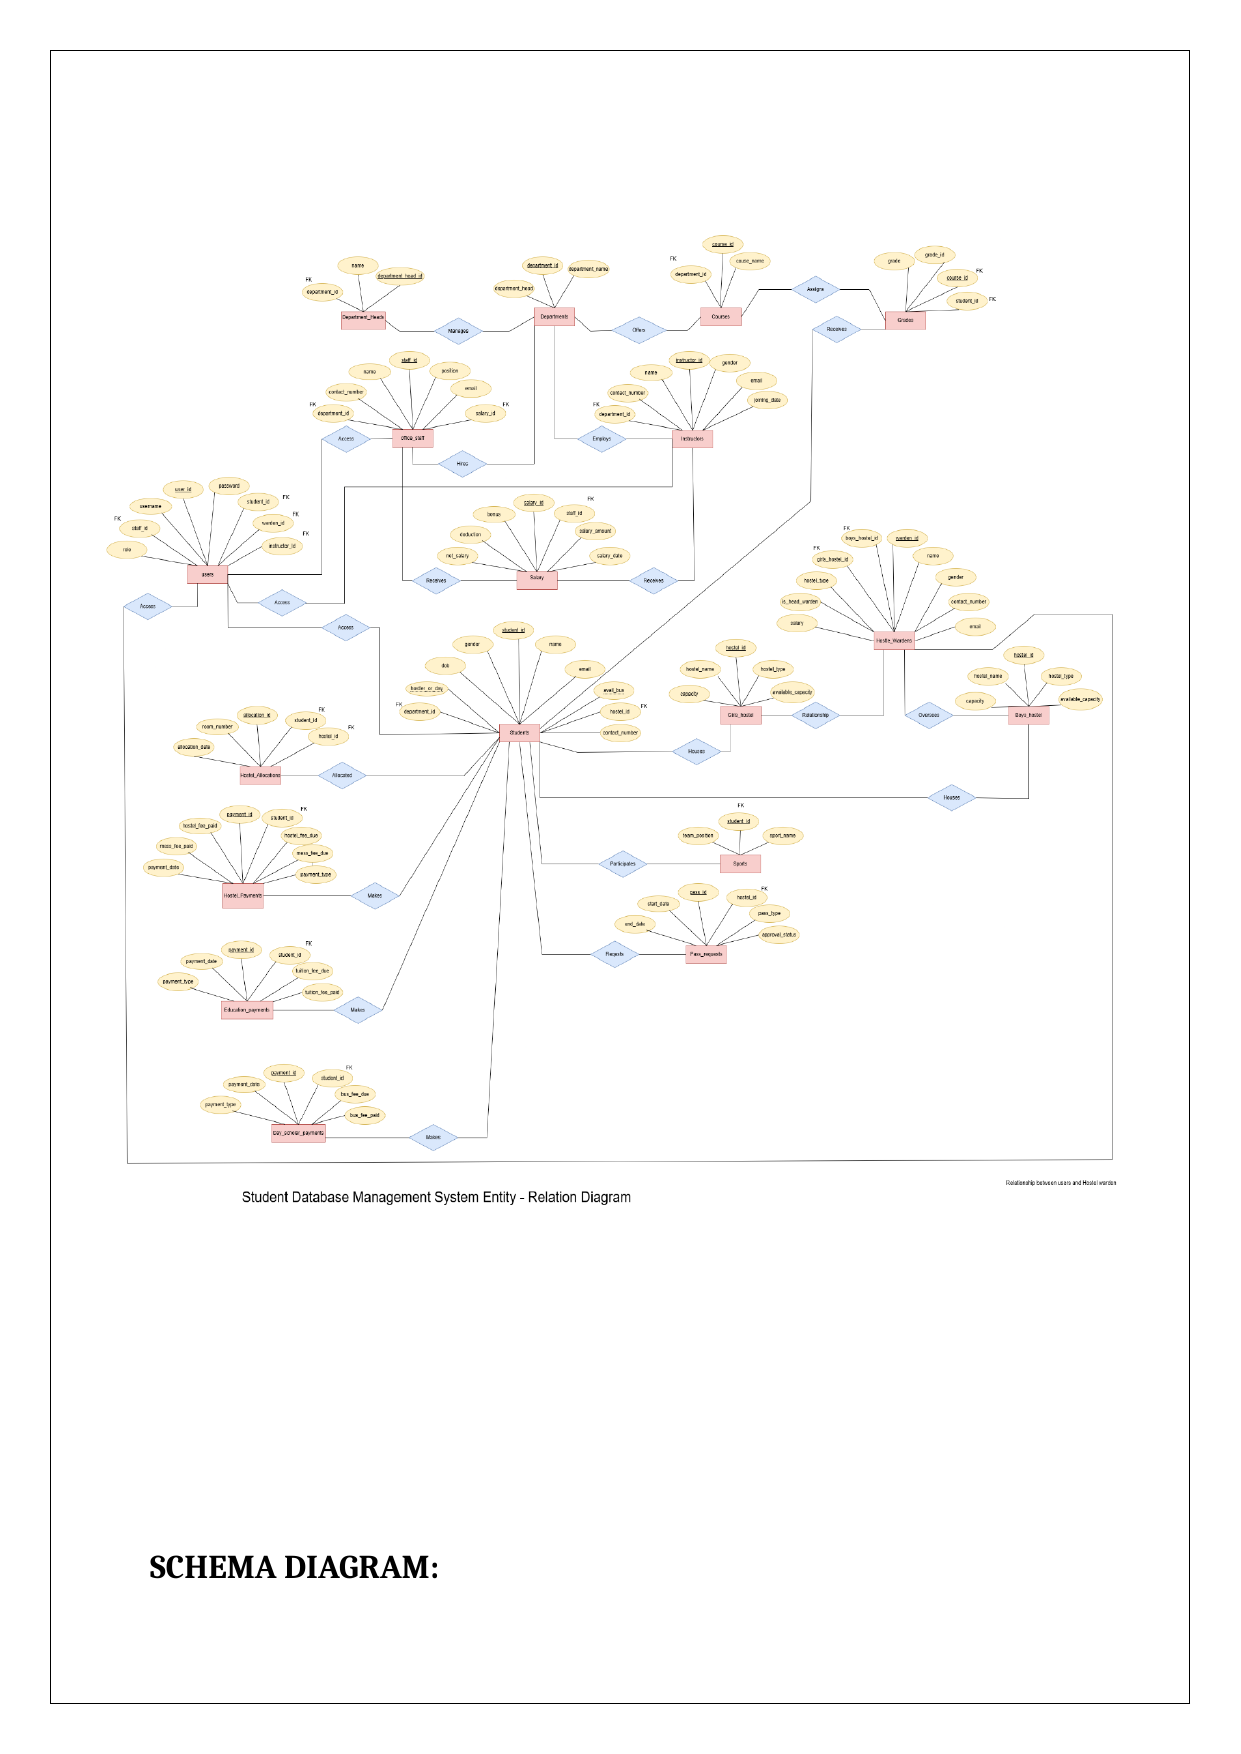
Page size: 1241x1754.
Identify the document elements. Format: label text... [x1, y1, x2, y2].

picture [106, 235, 1121, 1211]
text SCHEMA DIAGRAM: [150, 1549, 1090, 1587]
